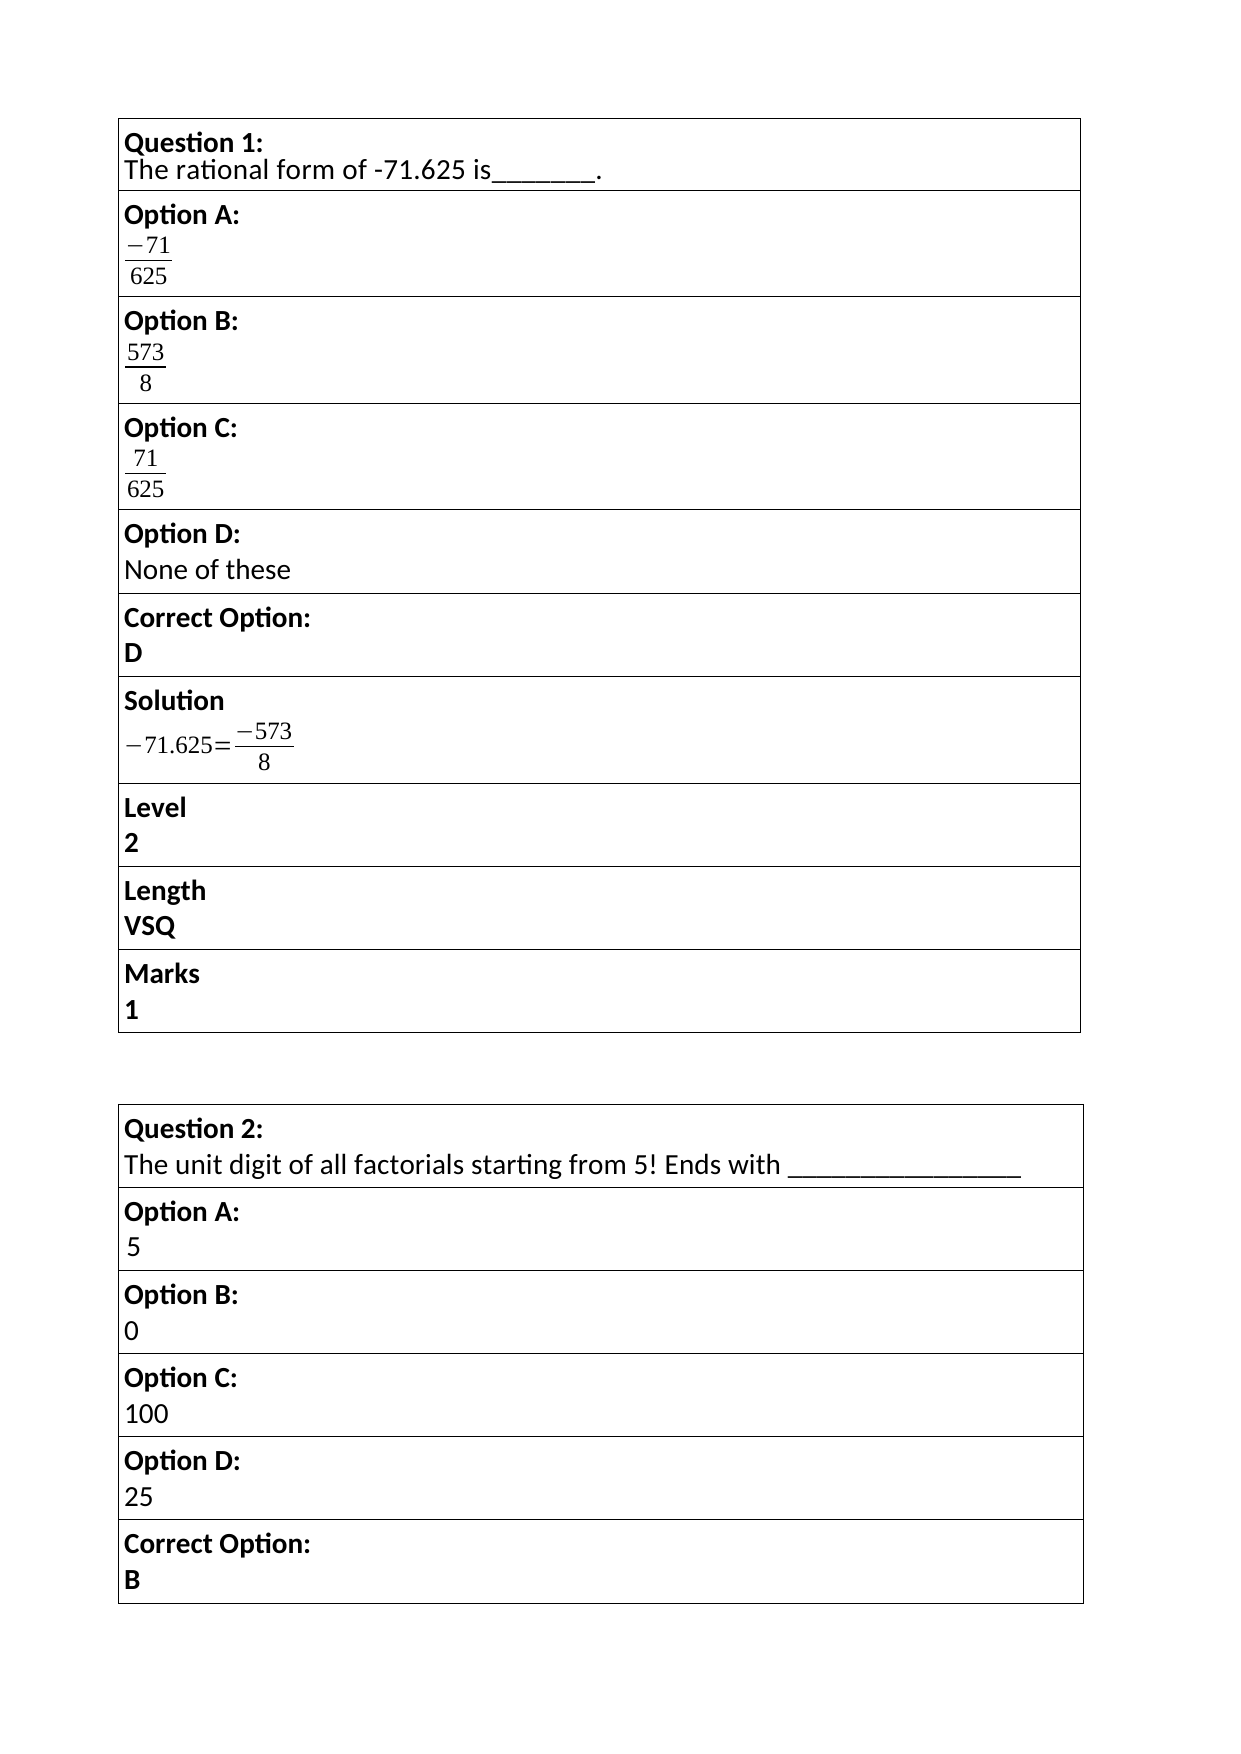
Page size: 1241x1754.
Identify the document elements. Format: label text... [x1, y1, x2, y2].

table_cell Option C: 100 [119, 1354, 1083, 1436]
table_cell Option D: 25 [119, 1437, 1083, 1519]
table_cell Correct Option: D [119, 594, 1080, 676]
table_cell Solution [119, 677, 1080, 782]
table_cell Length VSQ [119, 867, 1080, 949]
table_cell Marks 1 [119, 950, 1080, 1032]
table_cell Correct Option: B [119, 1520, 1083, 1603]
table_cell Level 2 [119, 784, 1080, 866]
table_cell Option B: [119, 297, 1080, 403]
table_cell Option B: 0 [119, 1271, 1083, 1353]
table_cell Option D: None of these [119, 510, 1080, 593]
table_cell Option A: [119, 191, 1080, 296]
table_cell Option A: 5 [119, 1188, 1083, 1270]
table_cell Option C: [119, 404, 1080, 509]
table_header Question 1: The rational form of -71.625 is_______. [119, 119, 1080, 190]
table_header Question 2: The unit digit of all factorials starting from 5! Ends with ________________ [119, 1105, 1083, 1187]
